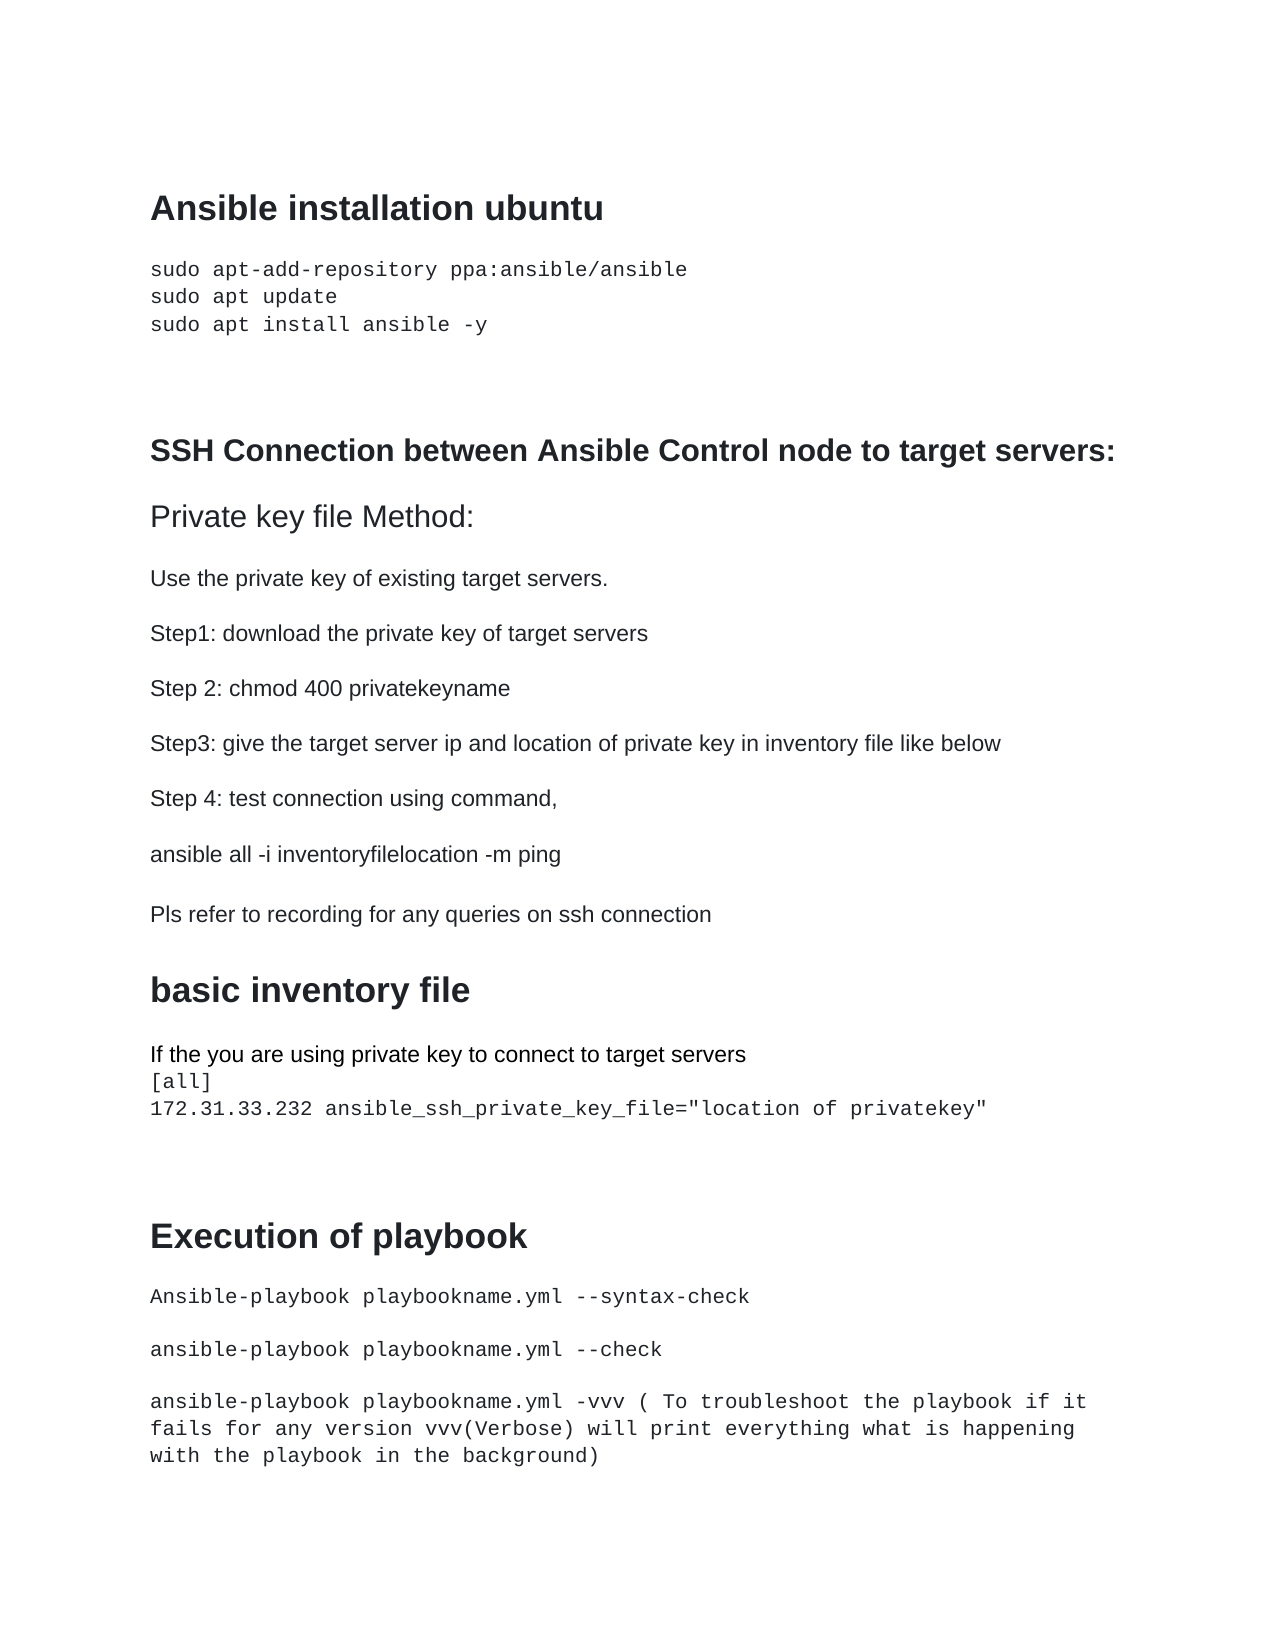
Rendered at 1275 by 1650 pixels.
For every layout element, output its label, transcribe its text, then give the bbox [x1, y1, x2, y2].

subtitle Ansible installation ubuntu [150, 187, 1125, 228]
text Step3: give the target server ip and location of private key in inventory file like below [150, 730, 1125, 757]
text Private key file Method: [150, 498, 1125, 534]
text Use the private key of existing target servers. [150, 564, 1125, 591]
subtitle basic inventory file [150, 969, 1125, 1009]
text sudo apt-add-repository ppa:ansible/ansible [150, 259, 1125, 283]
text SSH Connection between Ansible Control node to target servers: [150, 432, 1125, 468]
text 172.31.33.232 ansible_ssh_private_key_file="location of privatekey" [150, 1098, 1125, 1122]
text Step 2: chmod 400 privatekeyname [150, 675, 1125, 701]
text Step 4: test connection using command, [150, 785, 1125, 812]
text Ansible-playbook playbookname.yml --syntax-check [150, 1287, 1125, 1310]
text sudo apt install ansible -y [150, 314, 1125, 337]
subtitle Execution of playbook [150, 1215, 1125, 1256]
text If the you are using private key to connect to target servers [150, 1041, 1125, 1067]
text sudo apt update [150, 286, 1125, 310]
text ansible-playbook playbookname.yml --check [150, 1339, 1125, 1362]
text ansible all -i inventoryfilelocation -m ping Pls refer to recording for any queries on ssh connection [150, 841, 1125, 927]
text ansible-playbook playbookname.yml -vvv ( To troubleshoot the playbook if it fails for any version vvv(Verbose) will print everything what is happening with the playbook in the background) [150, 1391, 1125, 1469]
text [all] [150, 1071, 1125, 1094]
text Step1: download the private key of target servers [150, 620, 1125, 646]
